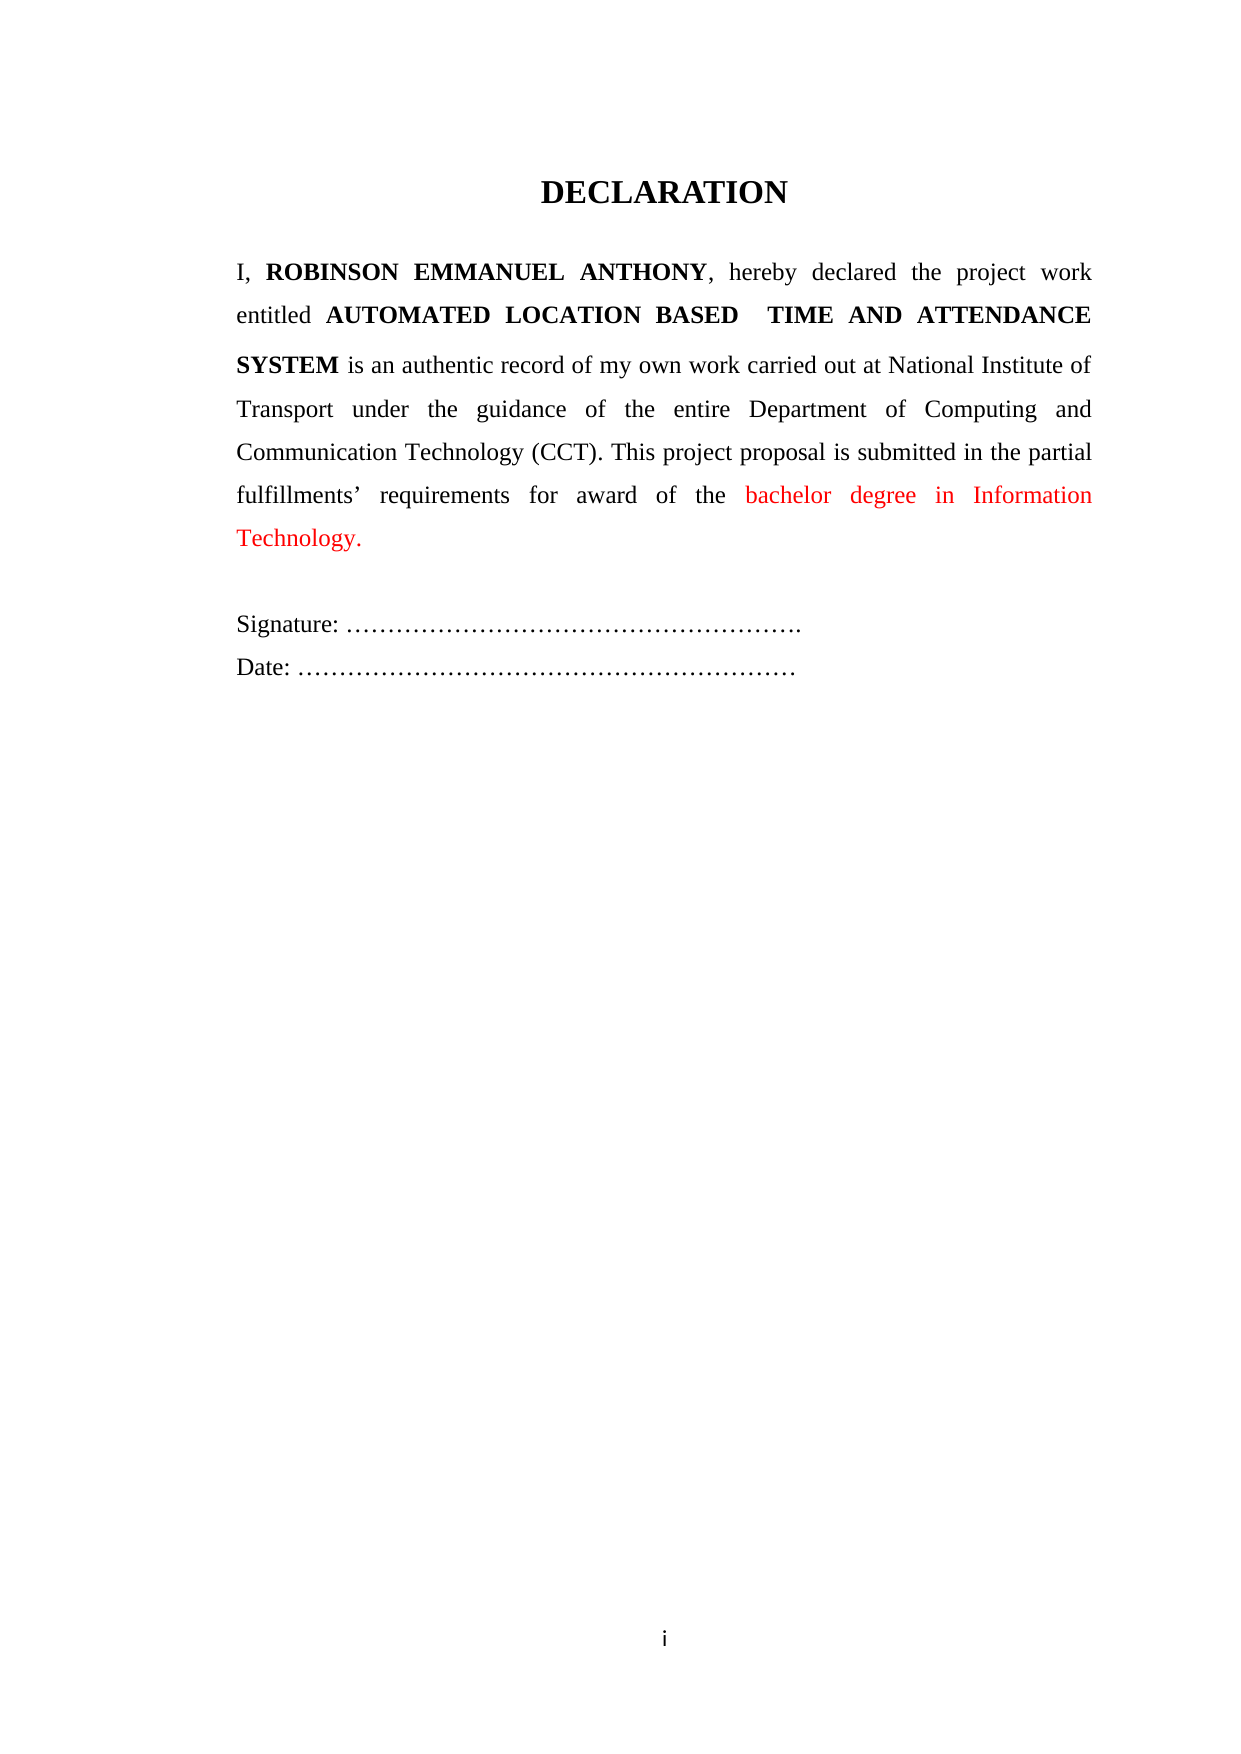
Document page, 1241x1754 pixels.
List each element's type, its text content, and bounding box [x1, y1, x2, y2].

text Signature: ………………………………………………. [236, 609, 1092, 638]
subtitle DECLARATION [236, 173, 1092, 211]
text Date: …………………………………………………… [236, 652, 1092, 681]
text I, ROBINSON EMMANUEL ANTHONY, hereby declared the project work entitled AUTOMATED LOCATION BASED TIME AND ATTENDANCE SYSTEM is an authentic record of my own work carried out at National Institute of Transport under the guidance of the entire Department of Computing and Communication Technology (CCT). This project proposal is submitted in the partial fulfillments’ requirements for award of the bachelor degree in Information Technology. [236, 257, 1092, 552]
